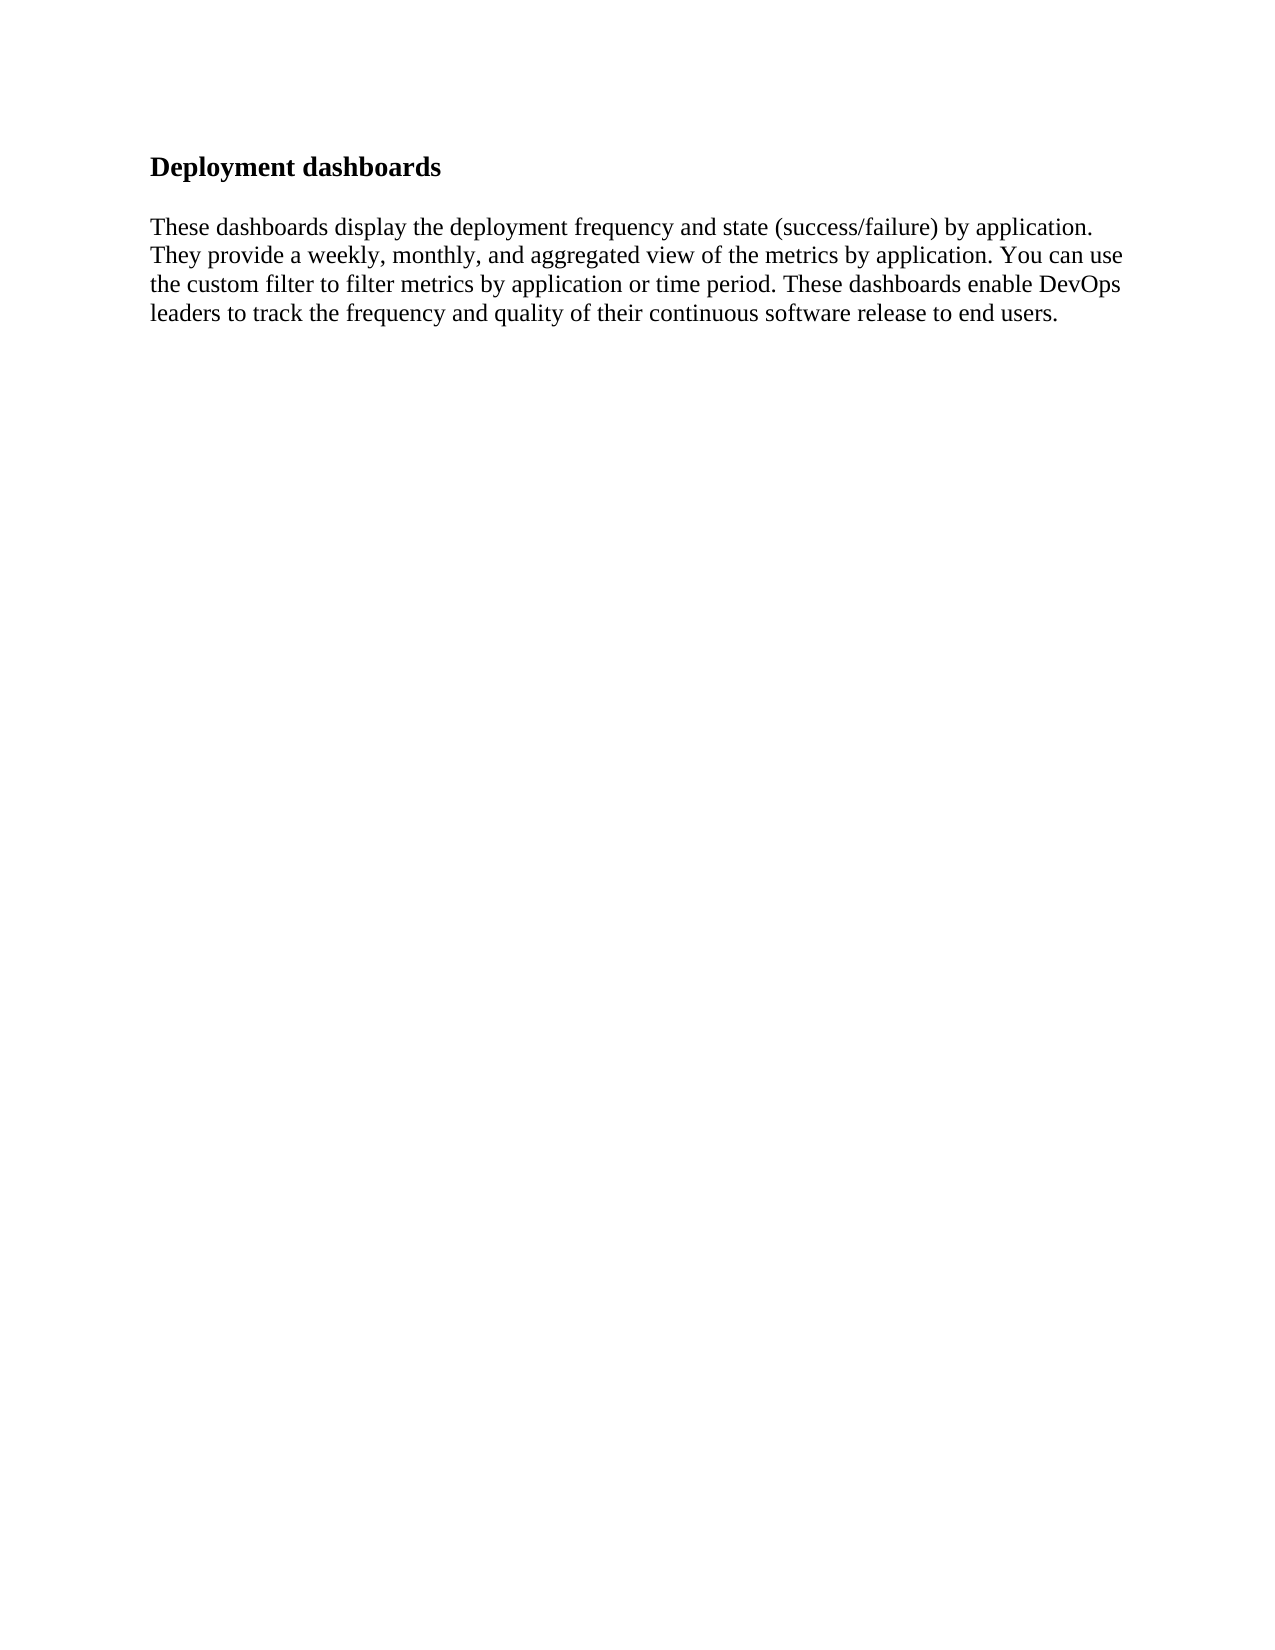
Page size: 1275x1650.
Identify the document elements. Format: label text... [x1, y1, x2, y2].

text Deployment dashboards [150, 150, 1125, 182]
text These dashboards display the deployment frequency and state (success/failure) by application. They provide a weekly, monthly, and aggregated view of the metrics by application. You can use the custom filter to filter metrics by application or time period. These dashboards enable DevOps leaders to track the frequency and quality of their continuous software release to end users. [150, 212, 1125, 327]
